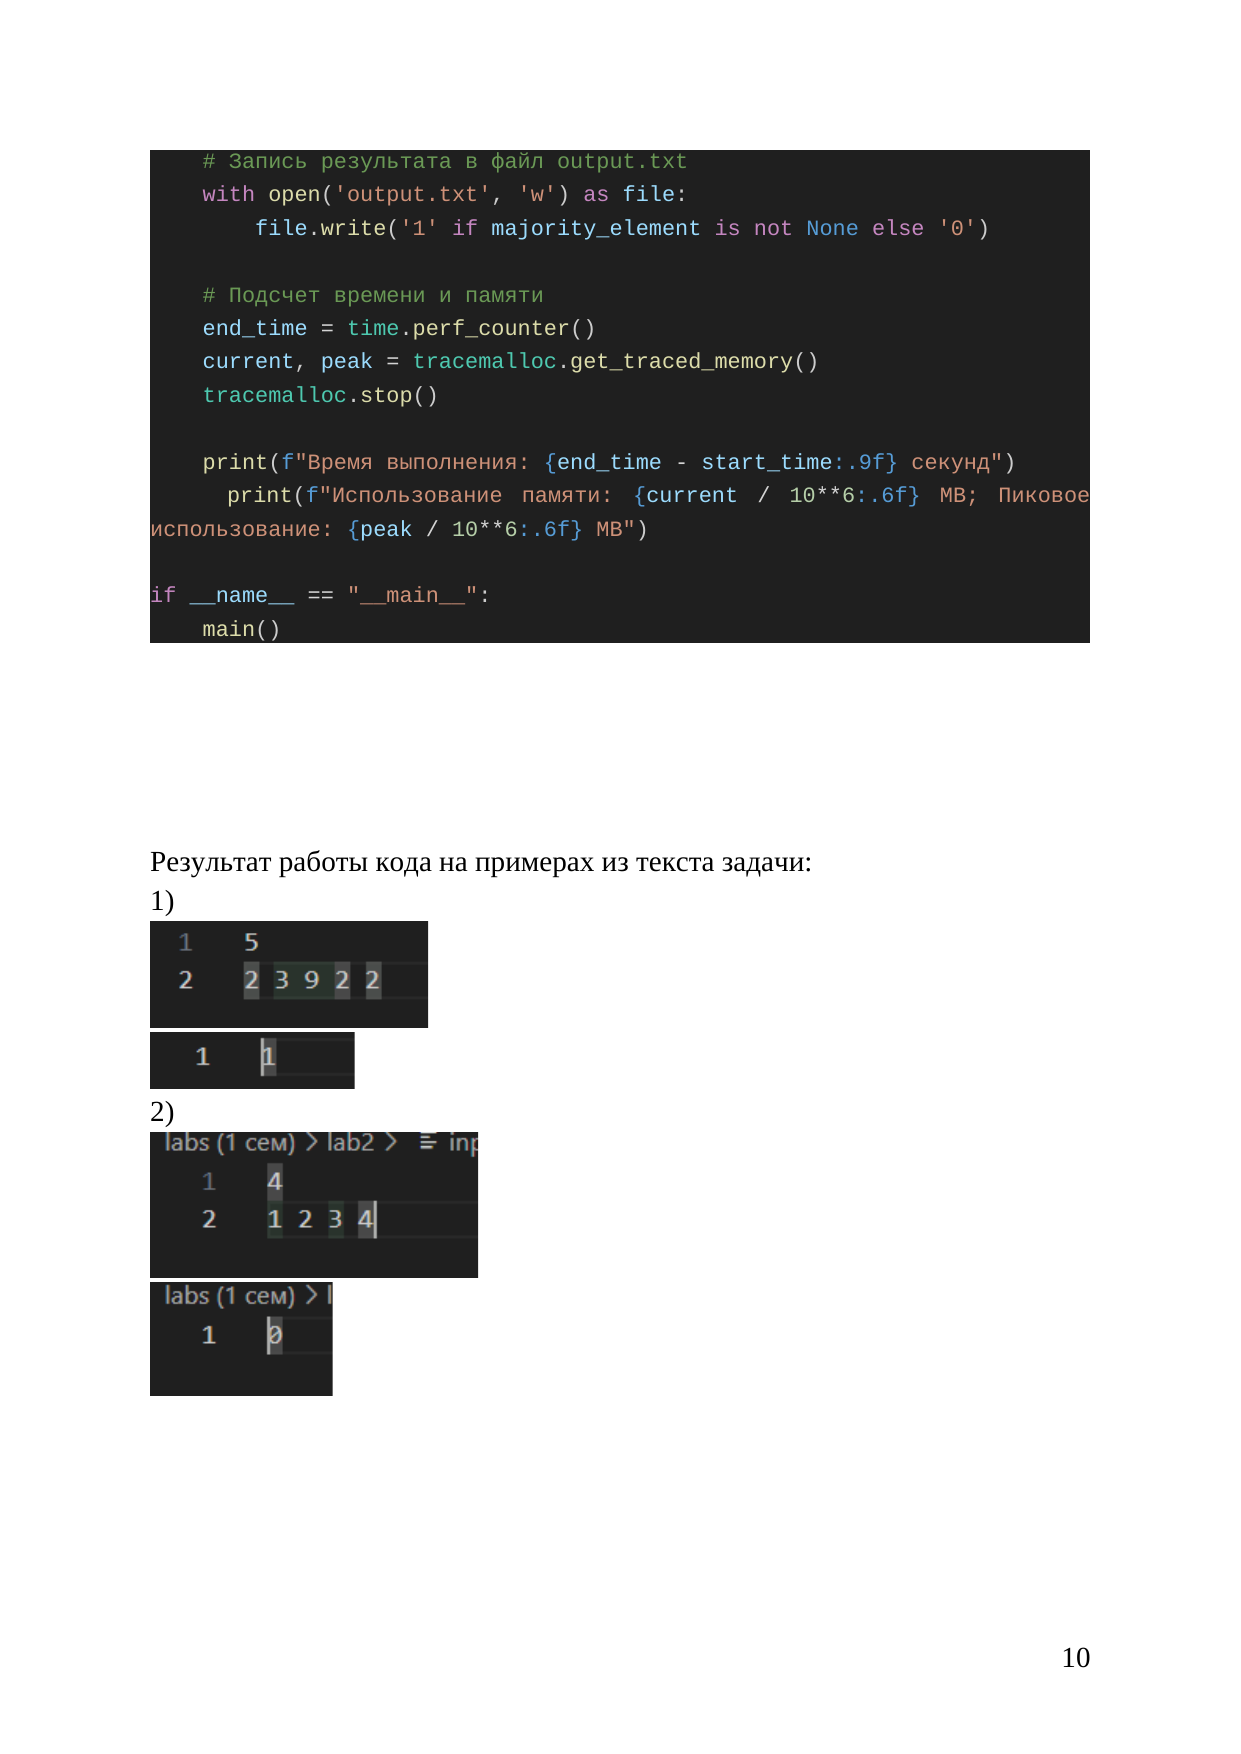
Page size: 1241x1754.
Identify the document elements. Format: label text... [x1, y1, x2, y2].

text main() [150, 618, 1090, 643]
picture [150, 1132, 479, 1278]
text # Подсчет времени и памяти [150, 284, 1090, 308]
text end_time = time.perf_counter() [150, 317, 1090, 342]
text file.write('1' if majority_element is not None else '0') [150, 217, 1090, 242]
text print(f"Время выполнения: {end_time - start_time:.9f} секунд") [150, 451, 1090, 476]
text if __name__ == "__main__": [150, 585, 1090, 609]
text tracemalloc.stop() [150, 384, 1090, 409]
text # Запись результата в файл output.txt [150, 150, 1090, 175]
text print(f"Использование памяти: {current / 10**6:.6f} MB; Пиковое использование: {peak / 10**6:.6f} MB") [150, 484, 1090, 543]
text current, peak = tracemalloc.get_traced_memory() [150, 351, 1090, 375]
text 2) [150, 1094, 1090, 1127]
picture [150, 1282, 333, 1396]
text 1) [150, 883, 1090, 916]
text with open('output.txt', 'w') as file: [150, 183, 1090, 208]
picture [150, 921, 429, 1028]
picture [150, 1032, 355, 1089]
text Результат работы кода на примерах из текста задачи: [150, 844, 1090, 878]
